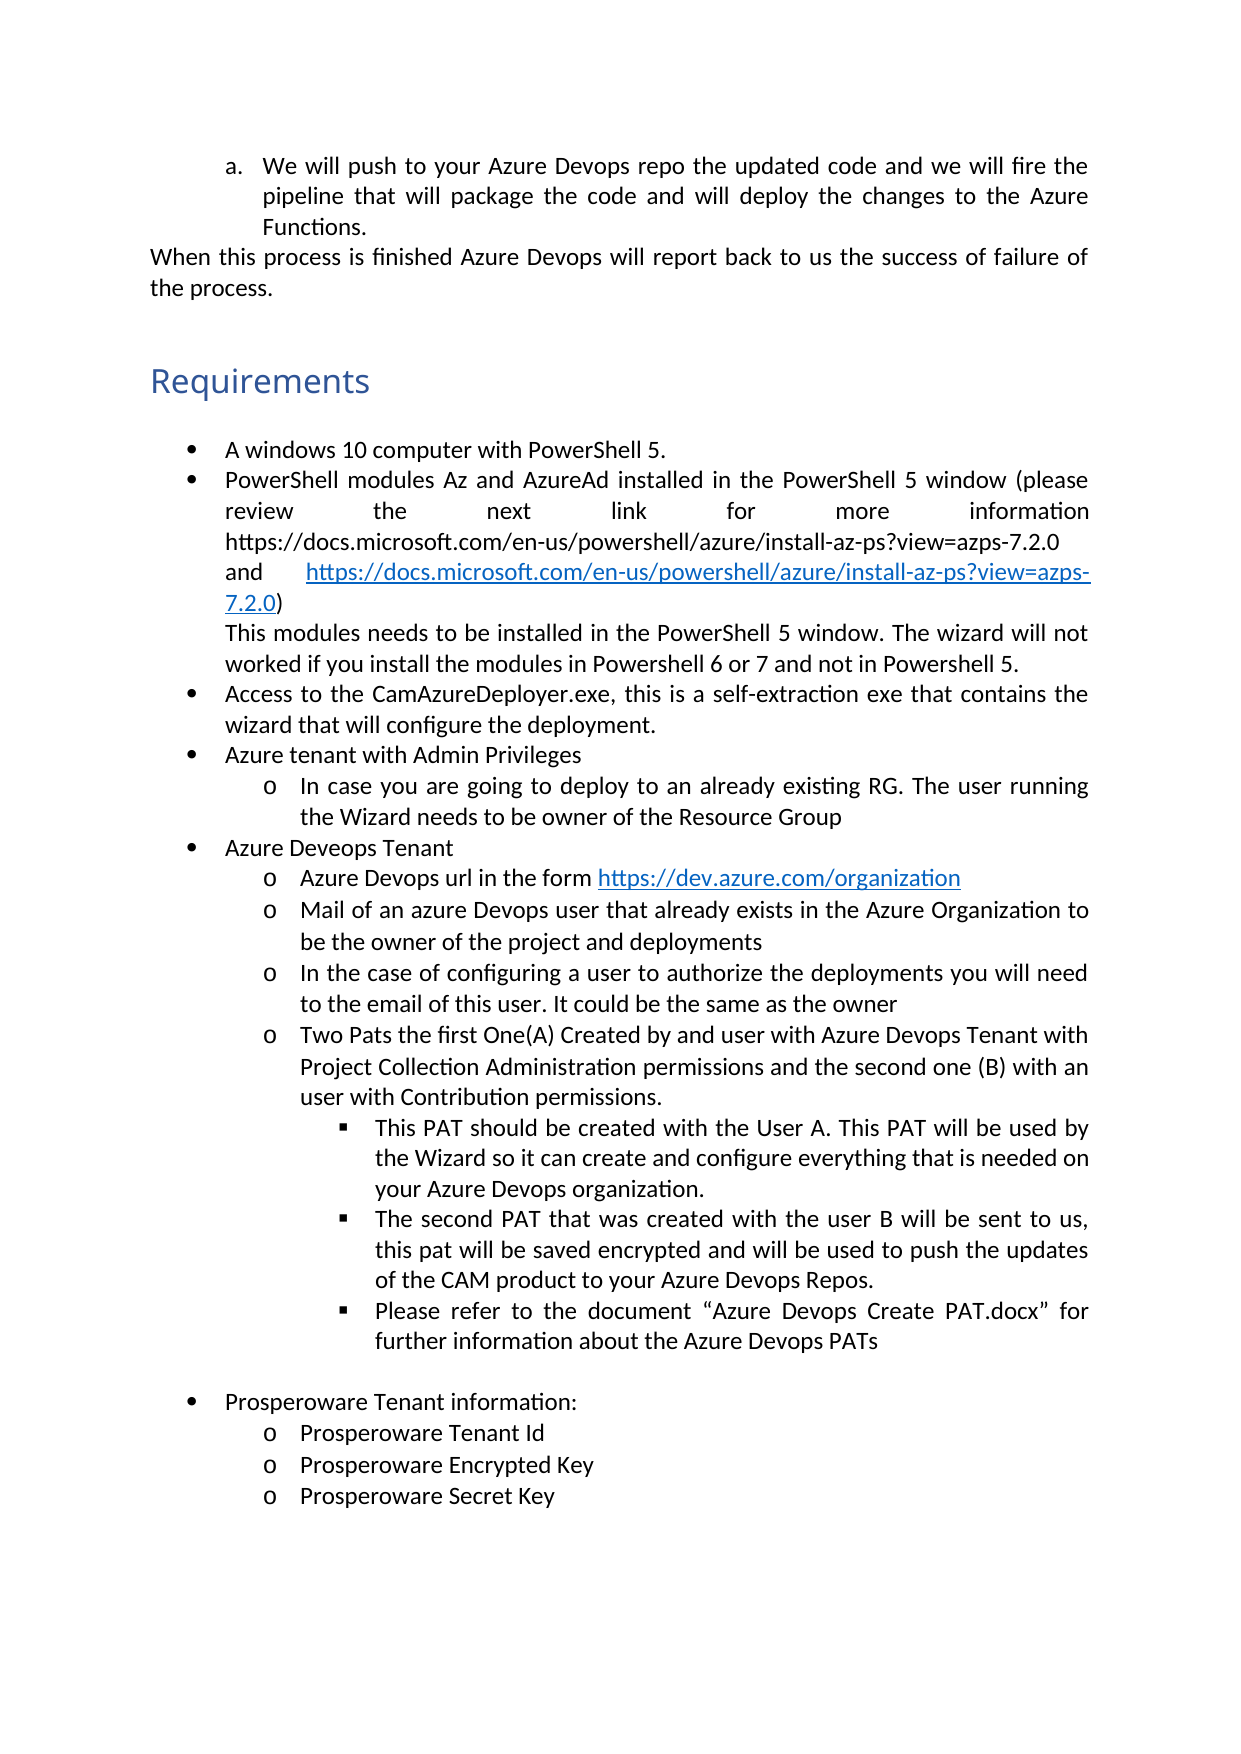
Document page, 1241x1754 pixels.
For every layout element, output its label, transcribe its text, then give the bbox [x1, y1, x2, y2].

list This PAT should be created with the User A. This PAT will be used by the Wizard so it can create and configure everything that is needed on your Azure Devops organization. [337, 1112, 1090, 1203]
list Prosperoware Encrypted Key [262, 1449, 1090, 1481]
list PowerShell modules Az and AzureAd installed in the PowerShell 5 window (please review the next link for more information https://docs.microsoft.com/en-us/powershell/azure/install-az-ps?view=azps-7.2.0 and https://docs.microsoft.com/en-us/powershell/azure/install-az-ps?view=azps-7.2.0) [187, 464, 1090, 617]
list In the case of configuring a user to authorize the deployments you will need to the email of this user. It could be the same as the owner [262, 957, 1090, 1019]
list Azure tenant with Admin Privileges [187, 739, 1090, 770]
list Prosperoware Tenant Id [262, 1417, 1090, 1449]
list Mail of an azure Devops user that already exists in the Azure Organization to be the owner of the project and deployments [262, 894, 1090, 957]
list Two Pats the first One(A) Created by and user with Azure Devops Tenant with Project Collection Administration permissions and the second one (B) with an user with Contribution permissions. [262, 1019, 1090, 1112]
text When this process is finished Azure Devops will report back to us the success of failure of the process. [150, 242, 1090, 303]
list Prosperoware Tenant information: [187, 1386, 1090, 1417]
list Azure Devops url in the form https://dev.azure.com/organization [262, 863, 1090, 894]
list This modules needs to be installed in the PowerShell 5 window. The wizard will not worked if you install the modules in Powershell 6 or 7 and not in Powershell 5. [225, 617, 1090, 678]
list Azure Deveops Tenant [187, 832, 1090, 863]
list Access to the CamAzureDeployer.exe, this is a self-extraction exe that contains the wizard that will configure the deployment. [187, 678, 1090, 739]
list We will push to your Azure Devops repo the updated code and we will fire the pipeline that will package the code and will deploy the changes to the Azure Functions. [225, 150, 1090, 242]
list Prosperoware Secret Key [262, 1481, 1090, 1512]
list In case you are going to deploy to an already existing RG. The user running the Wizard needs to be owner of the Resource Group [262, 770, 1090, 832]
list Please refer to the document “Azure Devops Create PAT.docx” for further information about the Azure Devops PATs [337, 1295, 1090, 1356]
subtitle Requirements [150, 358, 1090, 403]
list The second PAT that was created with the user B will be sent to us, this pat will be saved encrypted and will be used to push the updates of the CAM product to your Azure Devops Repos. [337, 1203, 1090, 1295]
list A windows 10 computer with PowerShell 5. [187, 434, 1090, 464]
